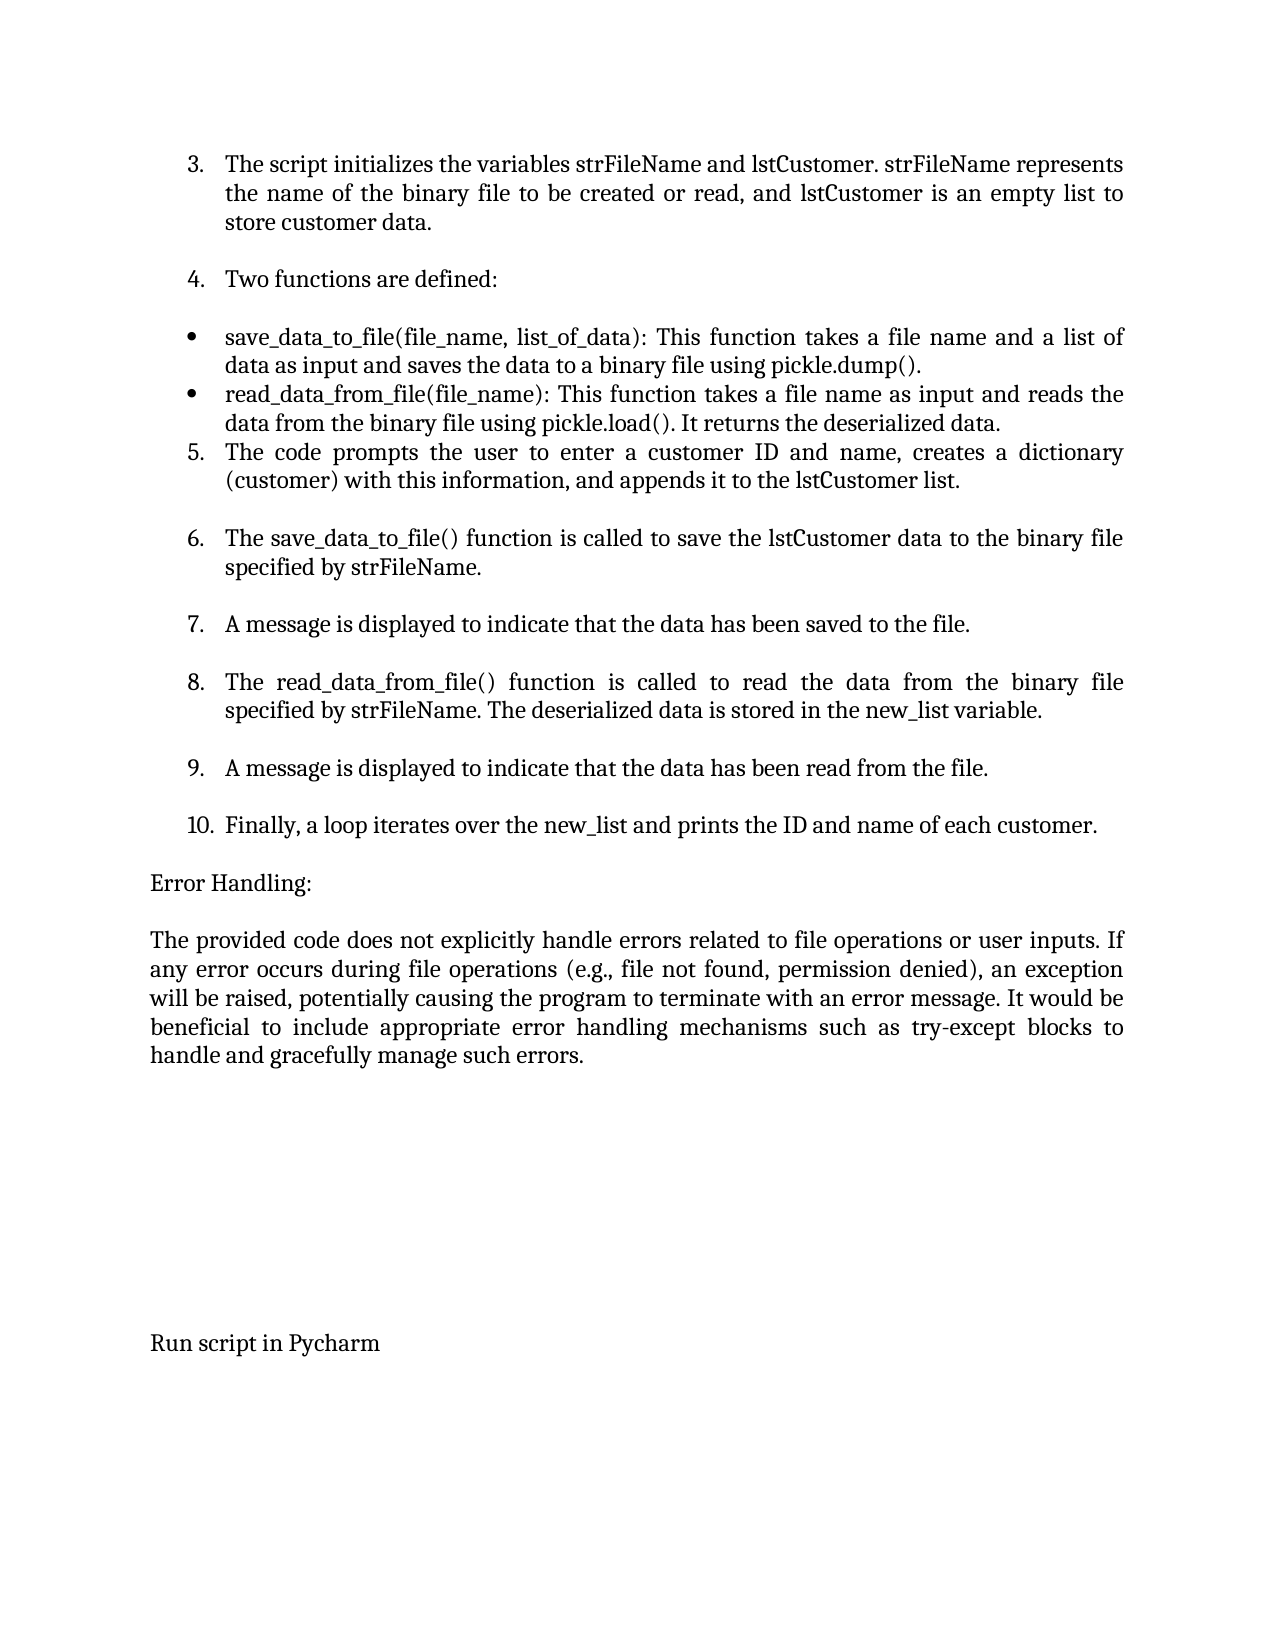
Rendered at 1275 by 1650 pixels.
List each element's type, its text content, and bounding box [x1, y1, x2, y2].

list Finally, a loop iterates over the new_list and prints the ID and name of each customer. [187, 811, 1125, 840]
text Error Handling: [150, 869, 1125, 897]
list The save_data_to_file() function is called to save the lstCustomer data to the binary file specified by strFileName. [187, 524, 1125, 581]
list The script initializes the variables strFileName and lstCustomer. strFileName represents the name of the binary file to be created or read, and lstCustomer is an empty list to store customer data. [187, 150, 1125, 236]
text The provided code does not explicitly handle errors related to file operations or user inputs. If any error occurs during file operations (e.g., file not found, permission denied), an exception will be raised, potentially causing the program to terminate with an error message. It would be beneficial to include appropriate error handling mechanisms such as try-except blocks to handle and gracefully manage such errors. [150, 926, 1125, 1070]
list read_data_from_file(file_name): This function takes a file name as input and reads the data from the binary file using pickle.load(). It returns the deserialized data. [187, 380, 1125, 437]
list A message is displayed to indicate that the data has been read from the file. [187, 754, 1125, 782]
list A message is displayed to indicate that the data has been saved to the file. [187, 610, 1125, 639]
list Two functions are defined: [187, 265, 1125, 294]
text Run script in Pycharm [150, 1329, 1125, 1357]
list The code prompts the user to enter a customer ID and name, creates a dictionary (customer) with this information, and appends it to the lstCustomer list. [187, 437, 1125, 495]
list The read_data_from_file() function is called to read the data from the binary file specified by strFileName. The deserialized data is stored in the new_list variable. [187, 667, 1125, 725]
list save_data_to_file(file_name, list_of_data): This function takes a file name and a list of data as input and saves the data to a binary file using pickle.dump(). [187, 322, 1125, 380]
